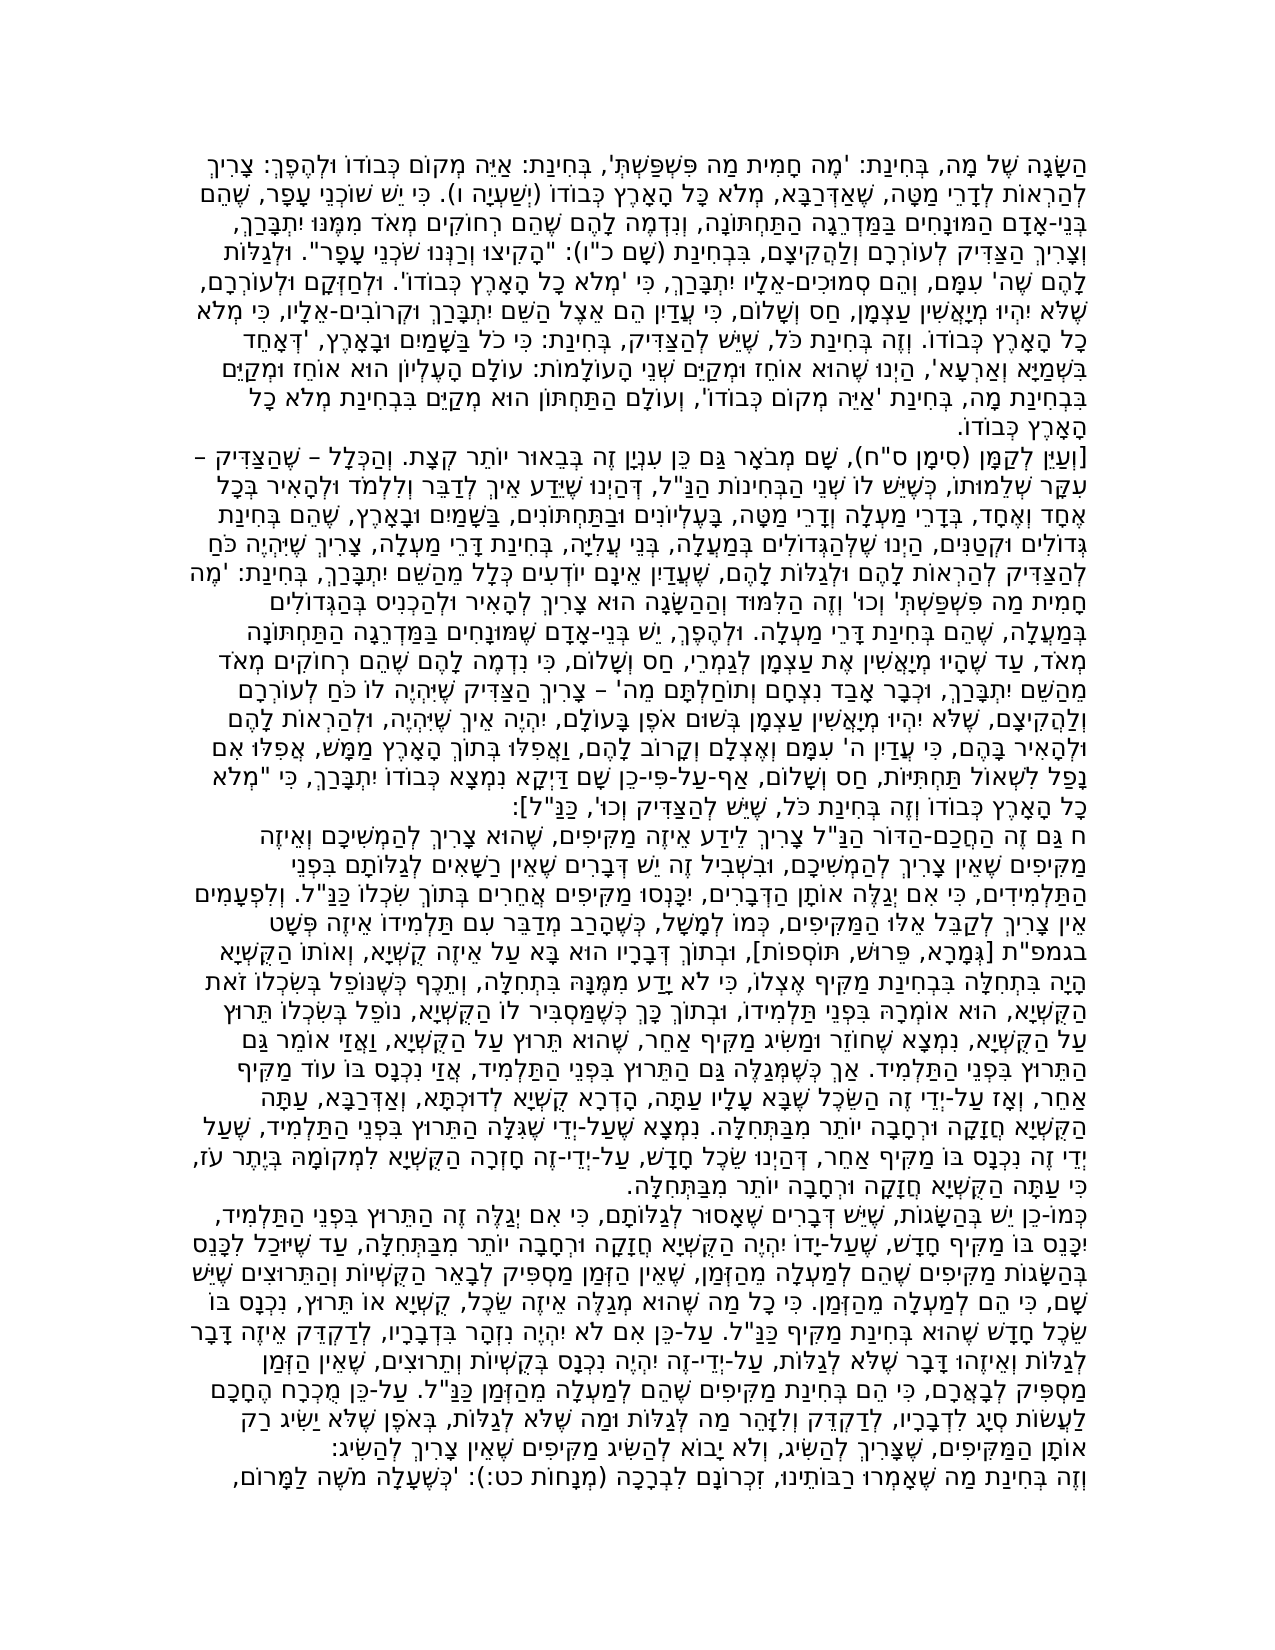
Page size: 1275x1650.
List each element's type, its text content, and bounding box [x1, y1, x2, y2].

text ח גַּם זֶה הַחֲכַם-הַדּוֹר הַנַּ"ל צָרִיךְ לֵידַע אֵיזֶה מַקִּיפִים, שֶׁהוּא צָרִיךְ לְהַמְשִׁיכָם וְאֵיזֶה מַקִּיפִים שֶׁאֵין צָרִיךְ לְהַמְשִׁיכָם, וּבִשְׁבִיל זֶה יֵשׁ דְּבָרִים שֶׁאֵין רַשָּׁאִים לְגַלּוֹתָם בִּפְנֵי הַתַּלְמִידִים, כִּי אִם יְגַלֶּה אוֹתָן הַדְּבָרִים, יִכָּנְסוּ מַקִּיפִים אֲחֵרִים בְּתוֹךְ שִׂכְלוֹ כַּנַּ"ל. וְלִפְעָמִים אֵין צָרִיךְ לְקַבֵּל אֵלּוּ הַמַּקִּיפִים, כְּמוֹ לְמָשָׁל, כְּשֶׁהָרַב מְדַבֵּר עִם תַּלְמִידוֹ אֵיזֶה פְּשָׁט בגמפ"ת [גְּמָרָא, פֵּרוּשׁ, תּוֹסְפוֹת], וּבְתוֹךְ דְּבָרָיו הוּא בָּא עַל אֵיזֶה קֻשְׁיָא, וְאוֹתוֹ הַקֻּשְׁיָא הָיָה בִּתְחִלָּה בִּבְחִינַת מַקִּיף אֶצְלוֹ, כִּי לֹא יָדַע מִמֶּנָּהּ בִּתְחִלָּה, וְתֵכֶף כְּשֶׁנּוֹפֵל בְּשִׂכְלוֹ זֹאת הַקֻּשְׁיָא, הוּא אוֹמְרָהּ בִּפְנֵי תַּלְמִידוֹ, וּבְתוֹךְ כָּךְ כְּשֶׁמַּסְבִּיר לוֹ הַקֻּשְׁיָא, נוֹפֵל בְּשִׂכְלוֹ תֵּרוּץ עַל הַקֻּשְׁיָא, נִמְצָא שֶׁחוֹזֵר וּמַשִּׂיג מַקִּיף אַחֵר, שֶׁהוּא תֵּרוּץ עַל הַקֻּשְׁיָא, וַאֲזַי אוֹמֵר גַּם הַתֵּרוּץ בִּפְנֵי הַתַּלְמִיד. אַךְ כְּשֶׁמְּגַלֶּה גַּם הַתֵּרוּץ בִּפְנֵי הַתַּלְמִיד, אֲזַי נִכְנָס בּוֹ עוֹד מַקִּיף אַחֵר, וְאָז עַל-יְדֵי זֶה הַשֵּׂכֶל שֶׁבָּא עָלָיו עַתָּה, הָדְרָא קֻשְׁיָא לְדוּכְתָּא, וְאַדְּרַבָּא, עַתָּה הַקֻּשְׁיָא חֲזָקָה וּרְחָבָה יוֹתֵר מִבַּתְּחִלָּה. נִמְצָא שֶׁעַל-יְדֵי שֶׁגִּלָּה הַתֵּרוּץ בִּפְנֵי הַתַּלְמִיד, שֶׁעַל יְדֵי זֶה נִכְנָס בּוֹ מַקִּיף אַחֵר, דְּהַיְנוּ שֵׂכֶל חָדָשׁ, עַל-יְדֵי-זֶה חָזְרָה הַקֻּשְׁיָא לִמְקוֹמָהּ בְּיֶתֶר עֹז, כִּי עַתָּה הַקֻּשְׁיָא חֲזָקָה וּרְחָבָה יוֹתֵר מִבַּתְּחִלָּה. [187, 821, 1087, 1200]
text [187, 150, 1087, 442]
text [וְעַיֵּן לְקַמָּן (סִימָן ס"ח), שָׁם מְבֹאָר גַּם כֵּן עִנְיָן זֶה בְּבֵאוּר יוֹתֵר קְצָת. וְהַכְּלָל – שֶׁהַצַּדִּיק – עִקָּר שְׁלֵמוּתוֹ, כְּשֶׁיֵּשׁ לוֹ שְׁנֵי הַבְּחִינוֹת הַנַּ"ל, דְּהַיְנוּ שֶׁיֵּדַע אֵיךְ לְדַבֵּר וְלִלְמֹד וּלְהָאִיר בְּכָל אֶחָד וְאֶחָד, בְּדָרֵי מַעְלָה וְדָרֵי מַטָּה, בָּעֶלְיוֹנִים וּבַתַּחְתּוֹנִים, בַּשָּׁמַיִם וּבָאָרֶץ, שֶׁהֵם בְּחִינַת גְּדוֹלִים וּקְטַנִּים, הַיְנוּ שֶׁלְּהַגְּדוֹלִים בְּמַעֲלָה, בְּנֵי עֲלִיָּה, בְּחִינַת דָּרֵי מַעְלָה, צָרִיךְ שֶׁיִּהְיֶה כֹּחַ לְהַצַּדִּיק לְהַרְאוֹת לָהֶם וּלְגַלּוֹת לָהֶם, שֶׁעֲדַיִן אֵינָם יוֹדְעִים כְּלָל מֵהַשֵּׁם יִתְבָּרַךְ, בְּחִינַת: 'מֶה חָמִית מַה פִּשְׁפַּשְׁתְּ' וְכוּ' וְזֶה הַלִּמּוּד וְהַהַשָּׂגָה הוּא צָרִיךְ לְהָאִיר וּלְהַכְנִיס בְּהַגְּדוֹלִים בְּמַעֲלָה, שֶׁהֵם בְּחִינַת דָּרֵי מַעְלָה. וּלְהֶפֶךְ, יֵשׁ בְּנֵי-אָדָם שֶׁמּוּנָחִים בַּמַּדְרֵגָה הַתַּחְתּוֹנָה מְאֹד, עַד שֶׁהָיוּ מְיָאֲשִׁין אֶת עַצְמָן לְגַמְרֵי, חַס וְשָׁלוֹם, כִּי נִדְמֶה לָהֶם שֶׁהֵם רְחוֹקִים מְאֹד מֵהַשֵּׁם יִתְבָּרַךְ, וּכְבָר אָבַד נִצְחָם וְתוֹחַלְתָּם מֵה' – צָרִיךְ הַצַּדִּיק שֶׁיִּהְיֶה לוֹ כֹּחַ לְעוֹרְרָם וְלַהֲקִיצָם, שֶׁלֹּא יִהְיוּ מְיָאֲשִׁין עַצְמָן בְּשׁוּם אֹפֶן בָּעוֹלָם, יִהְיֶה אֵיךְ שֶׁיִּהְיֶה, וּלְהַרְאוֹת לָהֶם וּלְהָאִיר בָּהֶם, כִּי עֲדַיִן ה' עִמָּם וְאֶצְלָם וְקָרוֹב לָהֶם, וַאֲפִלּוּ בְּתוֹךְ הָאָרֶץ מַמָּשׁ, אֲפִלּוּ אִם נָפַל לִשְׁאוֹל תַּחְתִּיּוֹת, חַס וְשָׁלוֹם, אַף-עַל-פִּי-כֵן שָׁם דַּיְקָא נִמְצָא כְּבוֹדוֹ יִתְבָּרַךְ, כִּי "מְלֹא כָל הָאָרֶץ כְּבוֹדוֹ וְזֶה בְּחִינַת כֹּל, שֶׁיֵּשׁ לְהַצַּדִּיק וְכוּ', כַּנַּ"ל]: [187, 442, 1087, 821]
text כְּמוֹ-כֵן יֵשׁ בְּהַשָּׂגוֹת, שֶׁיֵּשׁ דְּבָרִים שֶׁאָסוּר לְגַלּוֹתָם, כִּי אִם יְגַלֶּה זֶה הַתֵּרוּץ בִּפְנֵי הַתַּלְמִיד, יִכָּנֵס בּוֹ מַקִּיף חָדָשׁ, שֶׁעַל-יָדוֹ יִהְיֶה הַקֻּשְׁיָא חֲזָקָה וּרְחָבָה יוֹתֵר מִבַּתְּחִלָּה, עַד שֶׁיּוּכַל לִכָּנֵס בְּהַשָּׂגוֹת מַקִּיפִים שֶׁהֵם לְמַעְלָה מֵהַזְּמַן, שֶׁאֵין הַזְּמַן מַסְפִּיק לְבָאֵר הַקֻּשְׁיוֹת וְהַתֵּרוּצִים שֶׁיֵּשׁ שָׁם, כִּי הֵם לְמַעְלָה מֵהַזְּמַן. כִּי כָל מַה שֶּׁהוּא מְגַלֶּה אֵיזֶה שֵׂכֶל, קֻשְׁיָא אוֹ תֵּרוּץ, נִכְנָס בּוֹ שֵׂכֶל חָדָשׁ שֶׁהוּא בְּחִינַת מַקִּיף כַּנַּ"ל. עַל-כֵּן אִם לֹא יִהְיֶה נִזְהָר בִּדְבָרָיו, לְדַקְדֵּק אֵיזֶה דָּבָר לְגַלּוֹת וְאֵיזֶהוּ דָּבָר שֶׁלֹּא לְגַלּוֹת, עַל-יְדֵי-זֶה יִהְיֶה נִכְנָס בְּקֻשְׁיוֹת וְתֵרוּצִים, שֶׁאֵין הַזְּמַן מַסְפִּיק לְבָאֲרָם, כִּי הֵם בְּחִינַת מַקִּיפִים שֶׁהֵם לְמַעְלָה מֵהַזְּמַן כַּנַּ"ל. עַל-כֵּן מֻכְרָח הֶחָכָם לַעֲשׂוֹת סְיָג לִדְבָרָיו, לְדַקְדֵּק וְלִזָּהֵר מַה לְּגַלּוֹת וּמַה שֶּׁלֹּא לְגַלּוֹת, בְּאֹפֶן שֶׁלֹּא יַשִּׂיג רַק אוֹתָן הַמַּקִּיפִים, שֶׁצָּרִיךְ לְהַשִּׂיג, וְלֹא יָבוֹא לְהַשִּׂיג מַקִּיפִים שֶׁאֵין צָרִיךְ לְהַשִּׂיג: [187, 1200, 1087, 1462]
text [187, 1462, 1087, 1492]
